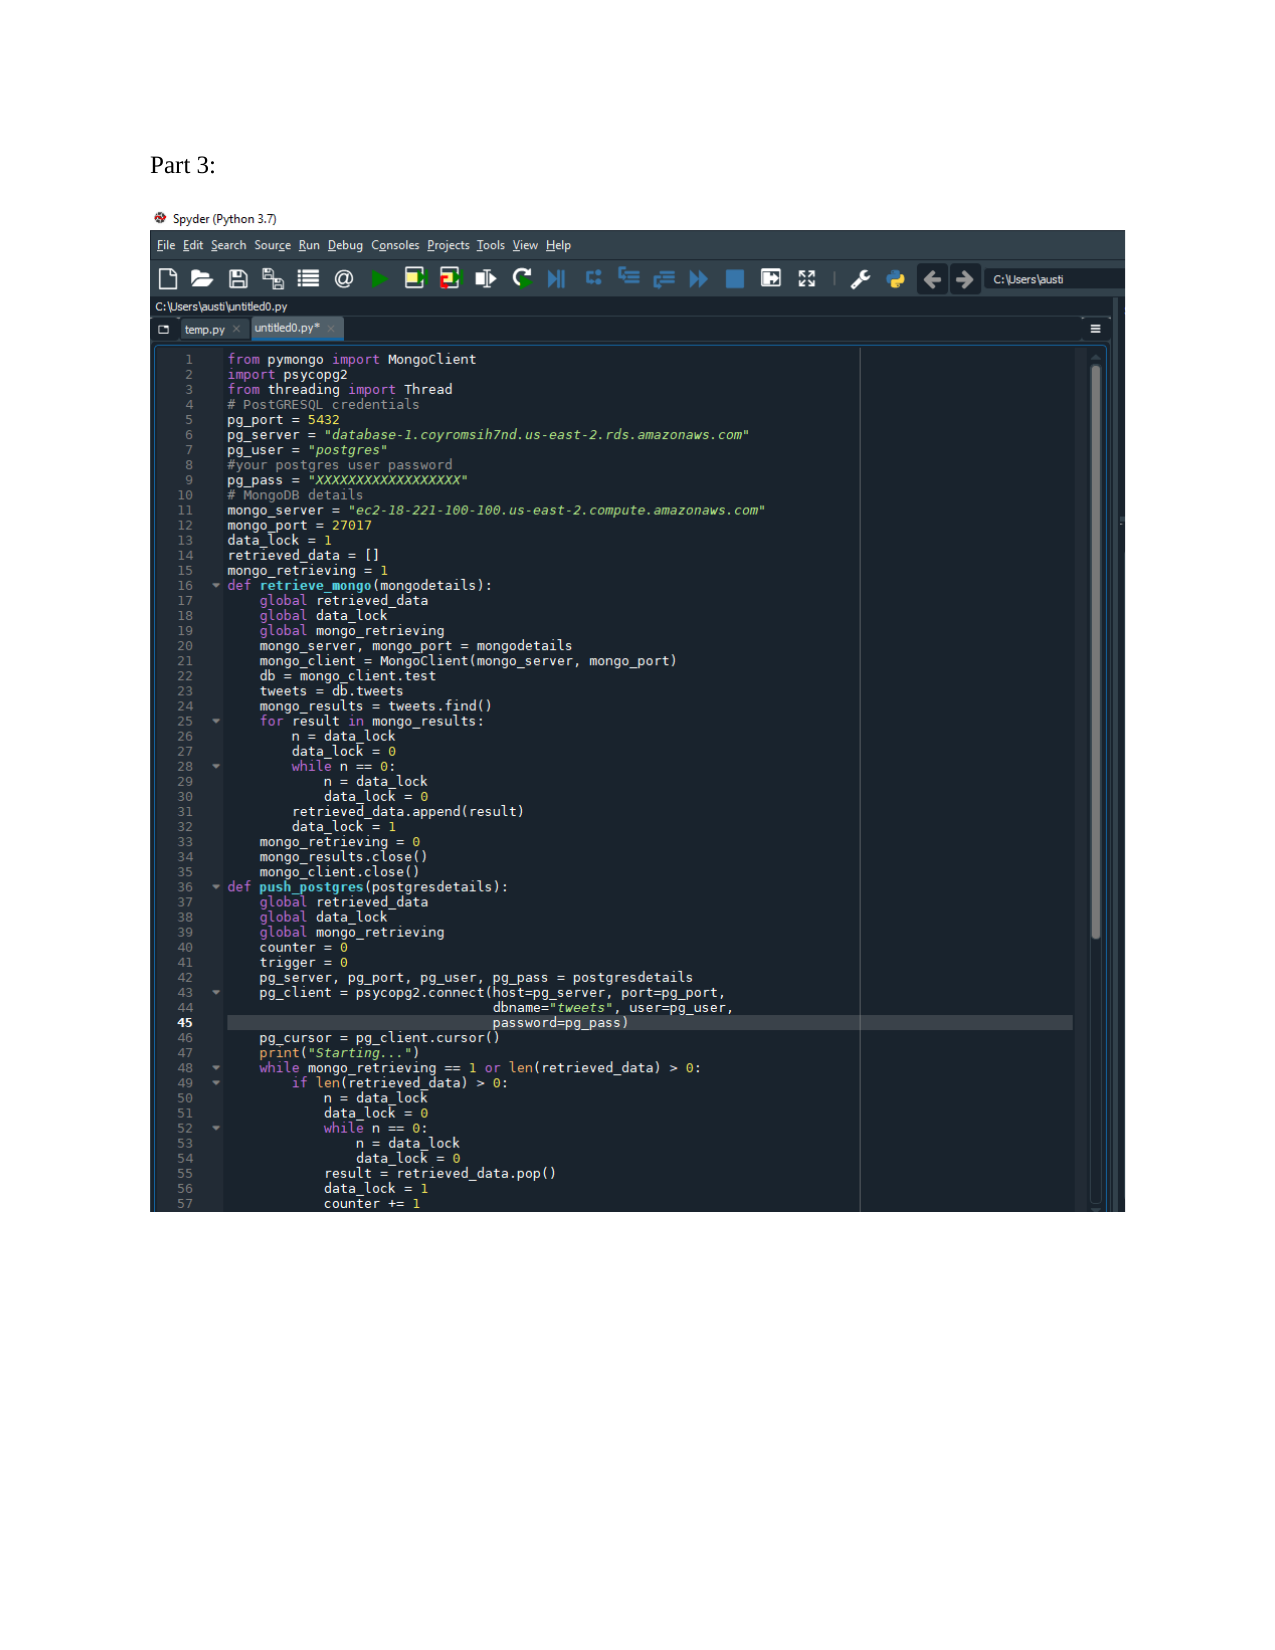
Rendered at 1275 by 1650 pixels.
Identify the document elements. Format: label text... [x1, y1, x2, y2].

text Part 3: [150, 150, 1125, 179]
picture [150, 207, 1125, 1212]
